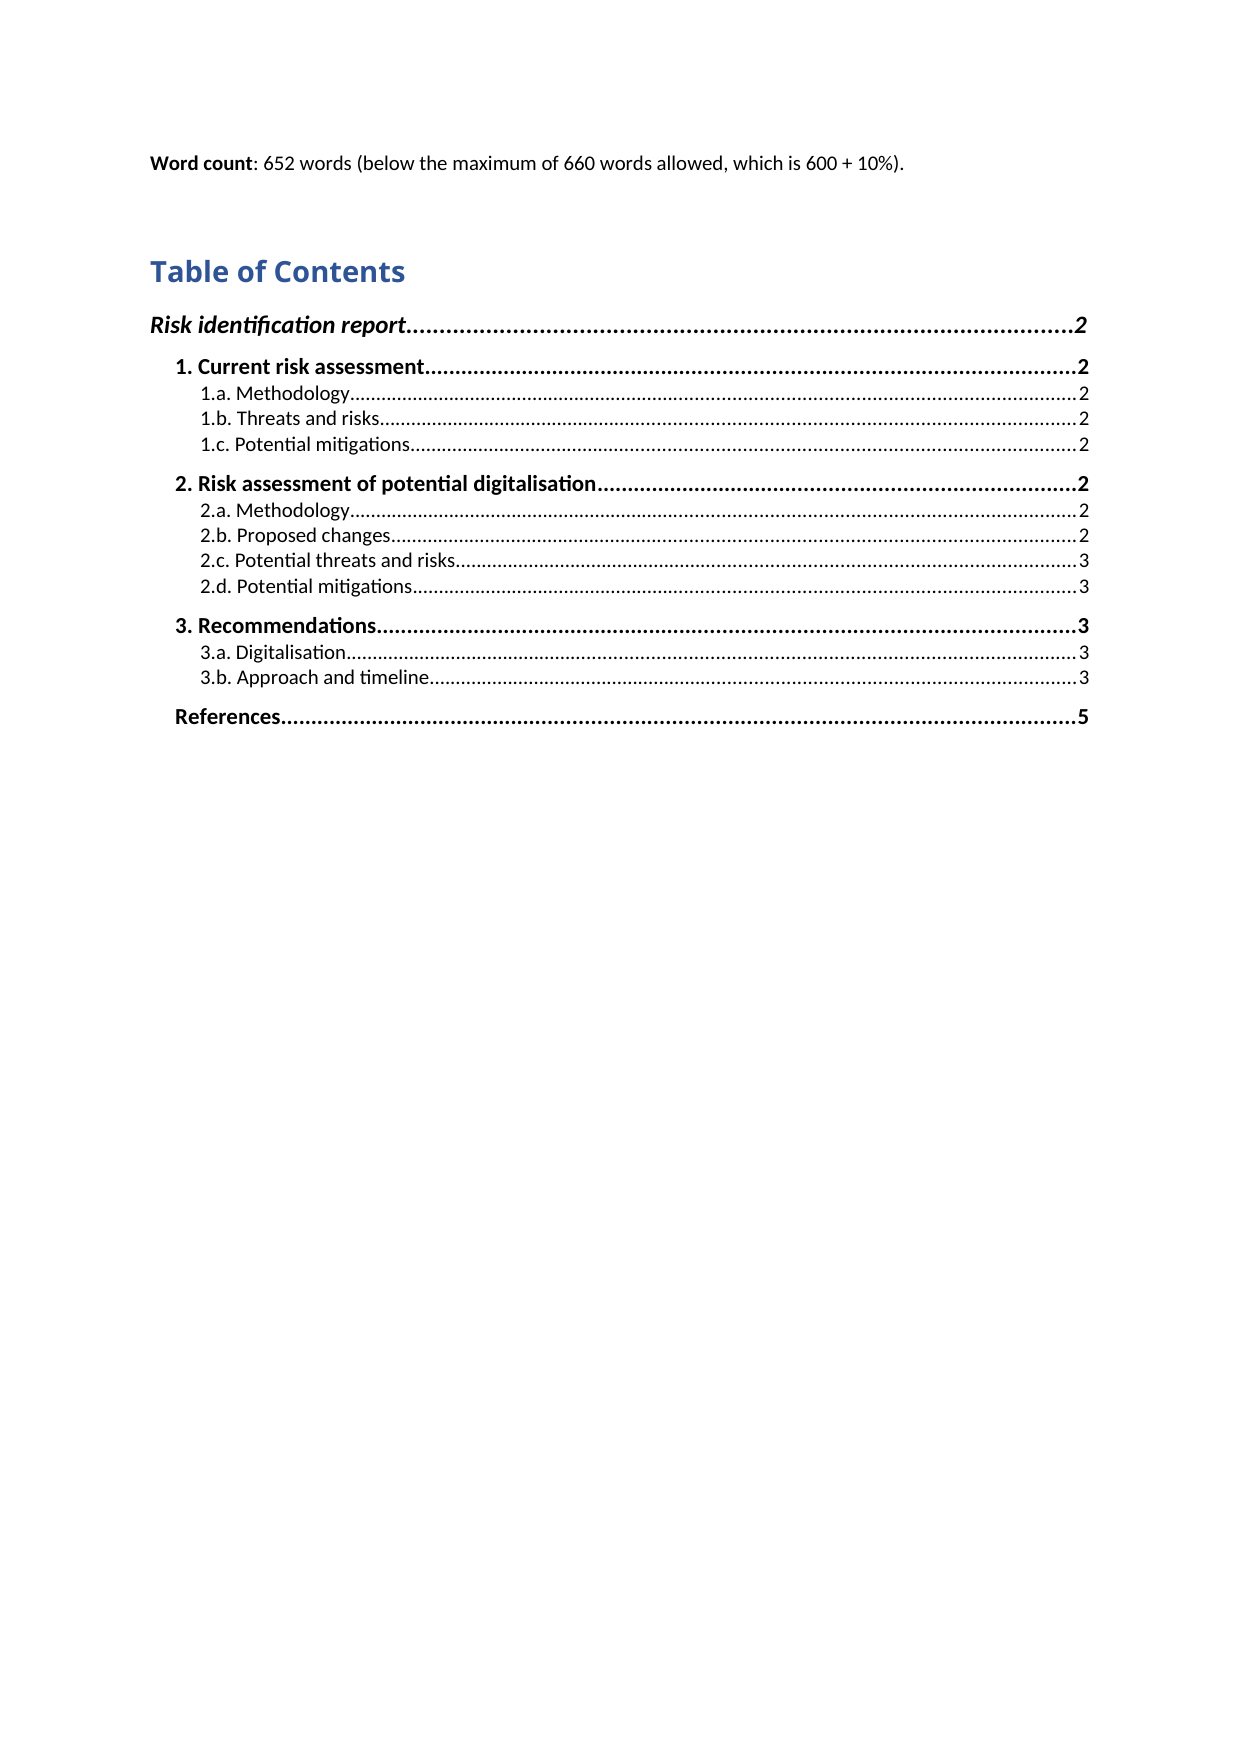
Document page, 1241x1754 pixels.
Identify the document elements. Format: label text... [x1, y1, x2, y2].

text Word count: 652 words (below the maximum of 660 words allowed, which is 600 + 10%). [150, 150, 1090, 175]
